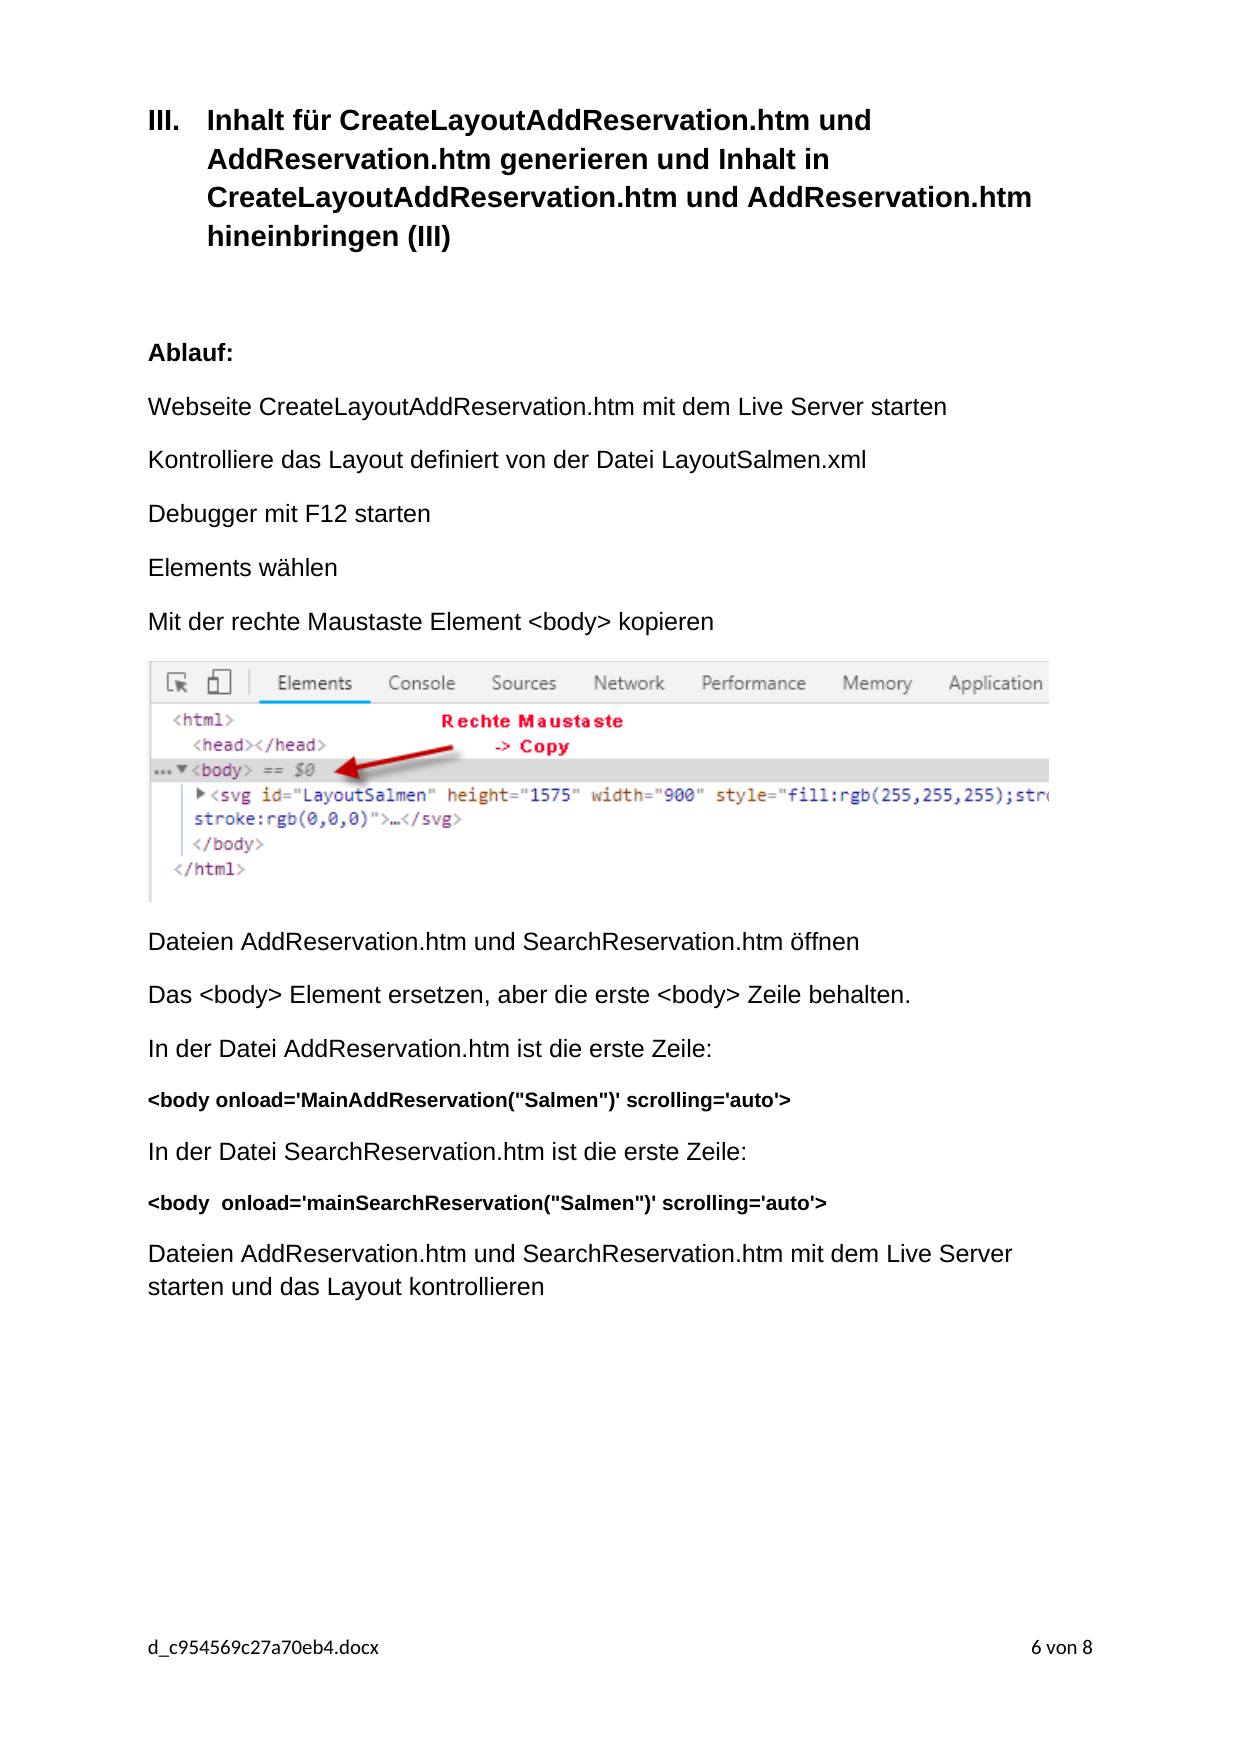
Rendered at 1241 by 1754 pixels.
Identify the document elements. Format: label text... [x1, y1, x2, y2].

list Inhalt für CreateLayoutAddReservation.htm und AddReservation.htm generieren und Inhalt in CreateLayoutAddReservation.htm und AddReservation.htm hineinbringen (III) [148, 103, 1093, 253]
text Elements wählen [148, 553, 1093, 582]
text Dateien AddReservation.htm und SearchReservation.htm öffnen [148, 927, 1093, 955]
text In der Datei AddReservation.htm ist die erste Zeile: [148, 1034, 1093, 1063]
text <body onload='mainSearchReservation("Salmen")' scrolling='auto'> [148, 1190, 1093, 1214]
text Ablauf: [148, 338, 1093, 367]
text Das <body> Element ersetzen, aber die erste <body> Zeile behalten. [148, 980, 1093, 1009]
text Dateien AddReservation.htm und SearchReservation.htm mit dem Live Server starten und das Layout kontrollieren [148, 1239, 1093, 1300]
picture [147, 661, 1049, 902]
text Kontrolliere das Layout definiert von der Datei LayoutSalmen.xml [148, 446, 1093, 474]
text Debugger mit F12 starten [148, 499, 1093, 528]
text Mit der rechte Maustaste Element <body> kopieren [148, 607, 1093, 636]
text In der Datei SearchReservation.htm ist die erste Zeile: [148, 1136, 1093, 1165]
text Webseite CreateLayoutAddReservation.htm mit dem Live Server starten [148, 392, 1093, 420]
text <body onload='MainAddReservation("Salmen")' scrolling='auto'> [148, 1088, 1093, 1112]
